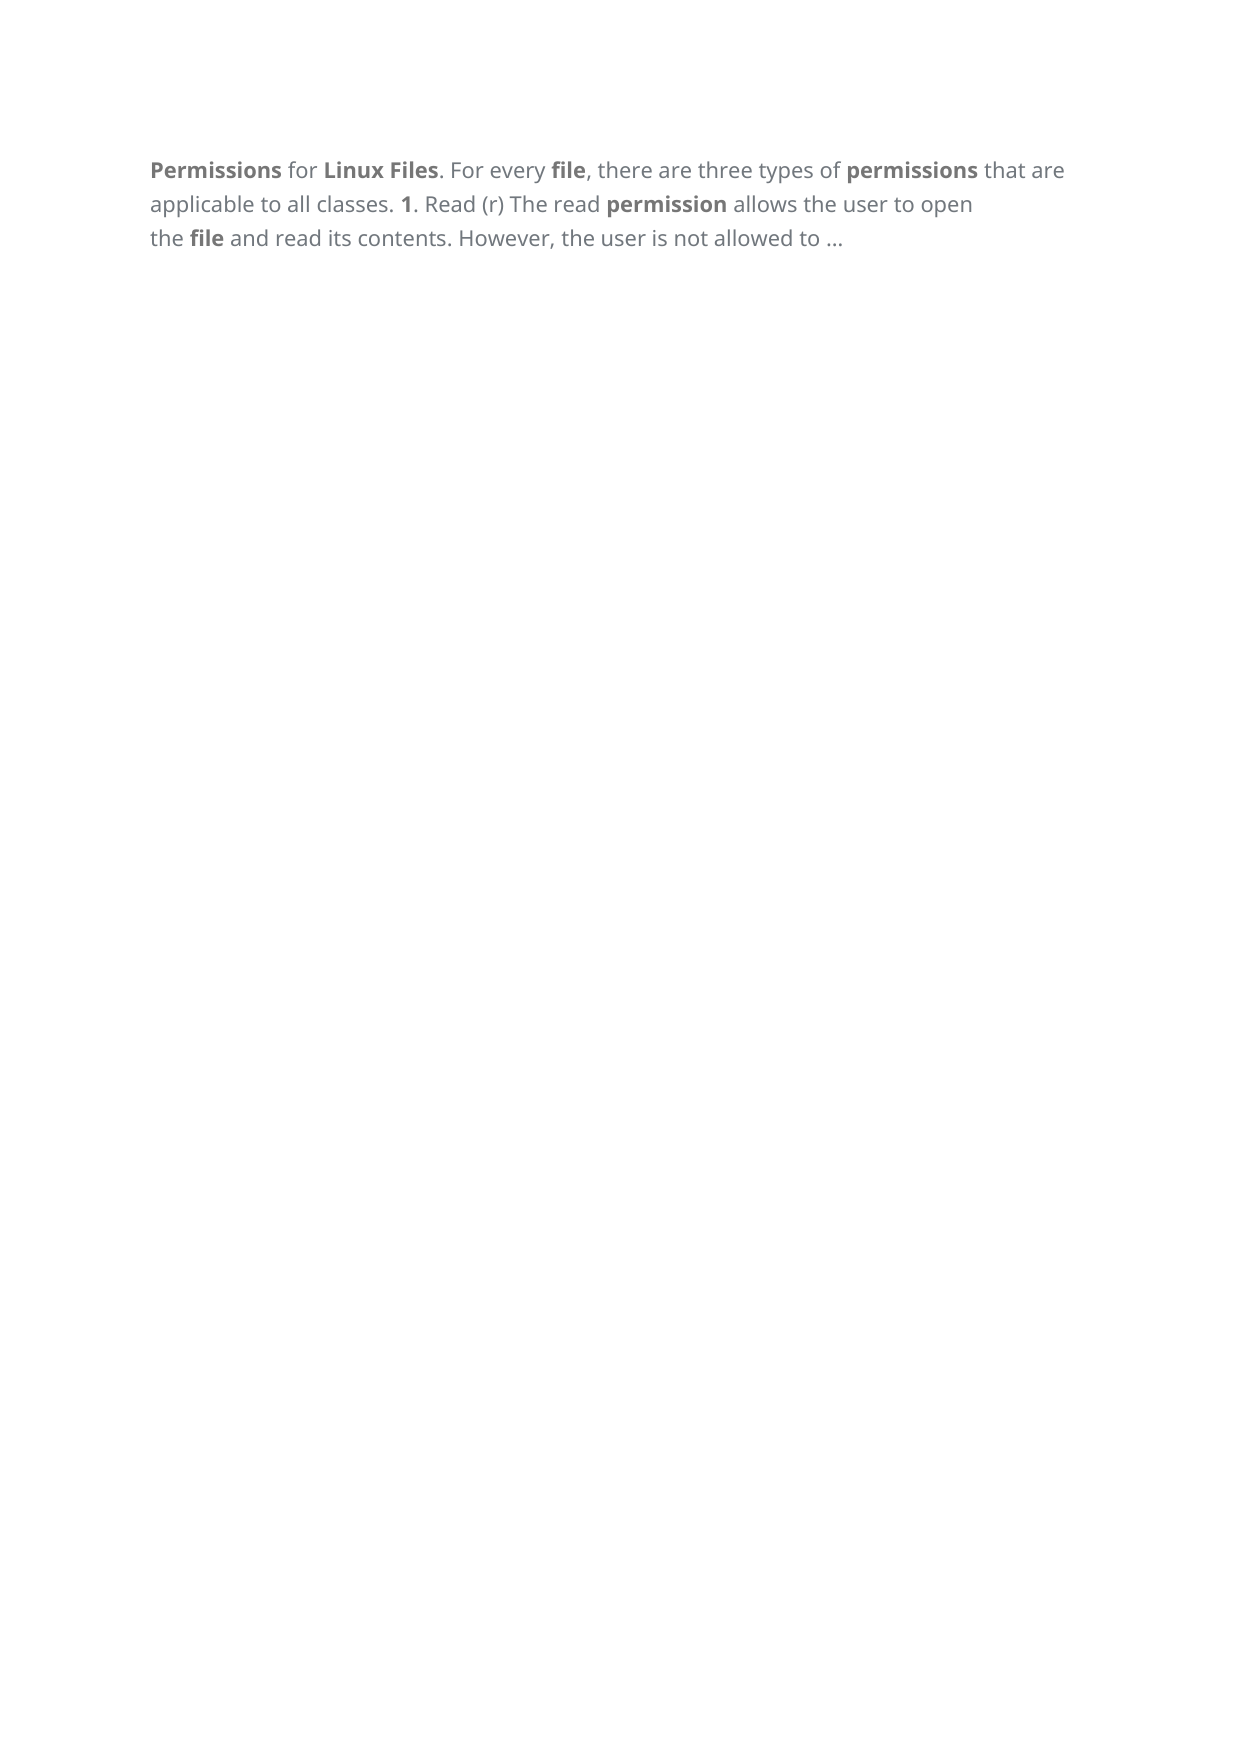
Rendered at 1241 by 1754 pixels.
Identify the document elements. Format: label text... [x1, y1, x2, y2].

text Permissions for Linux Files. For every file, there are three types of permissions that are applicable to all classes. 1. Read (r) The read permission allows the user to open the file and read its contents. However, the user is not allowed to … [150, 150, 1090, 253]
